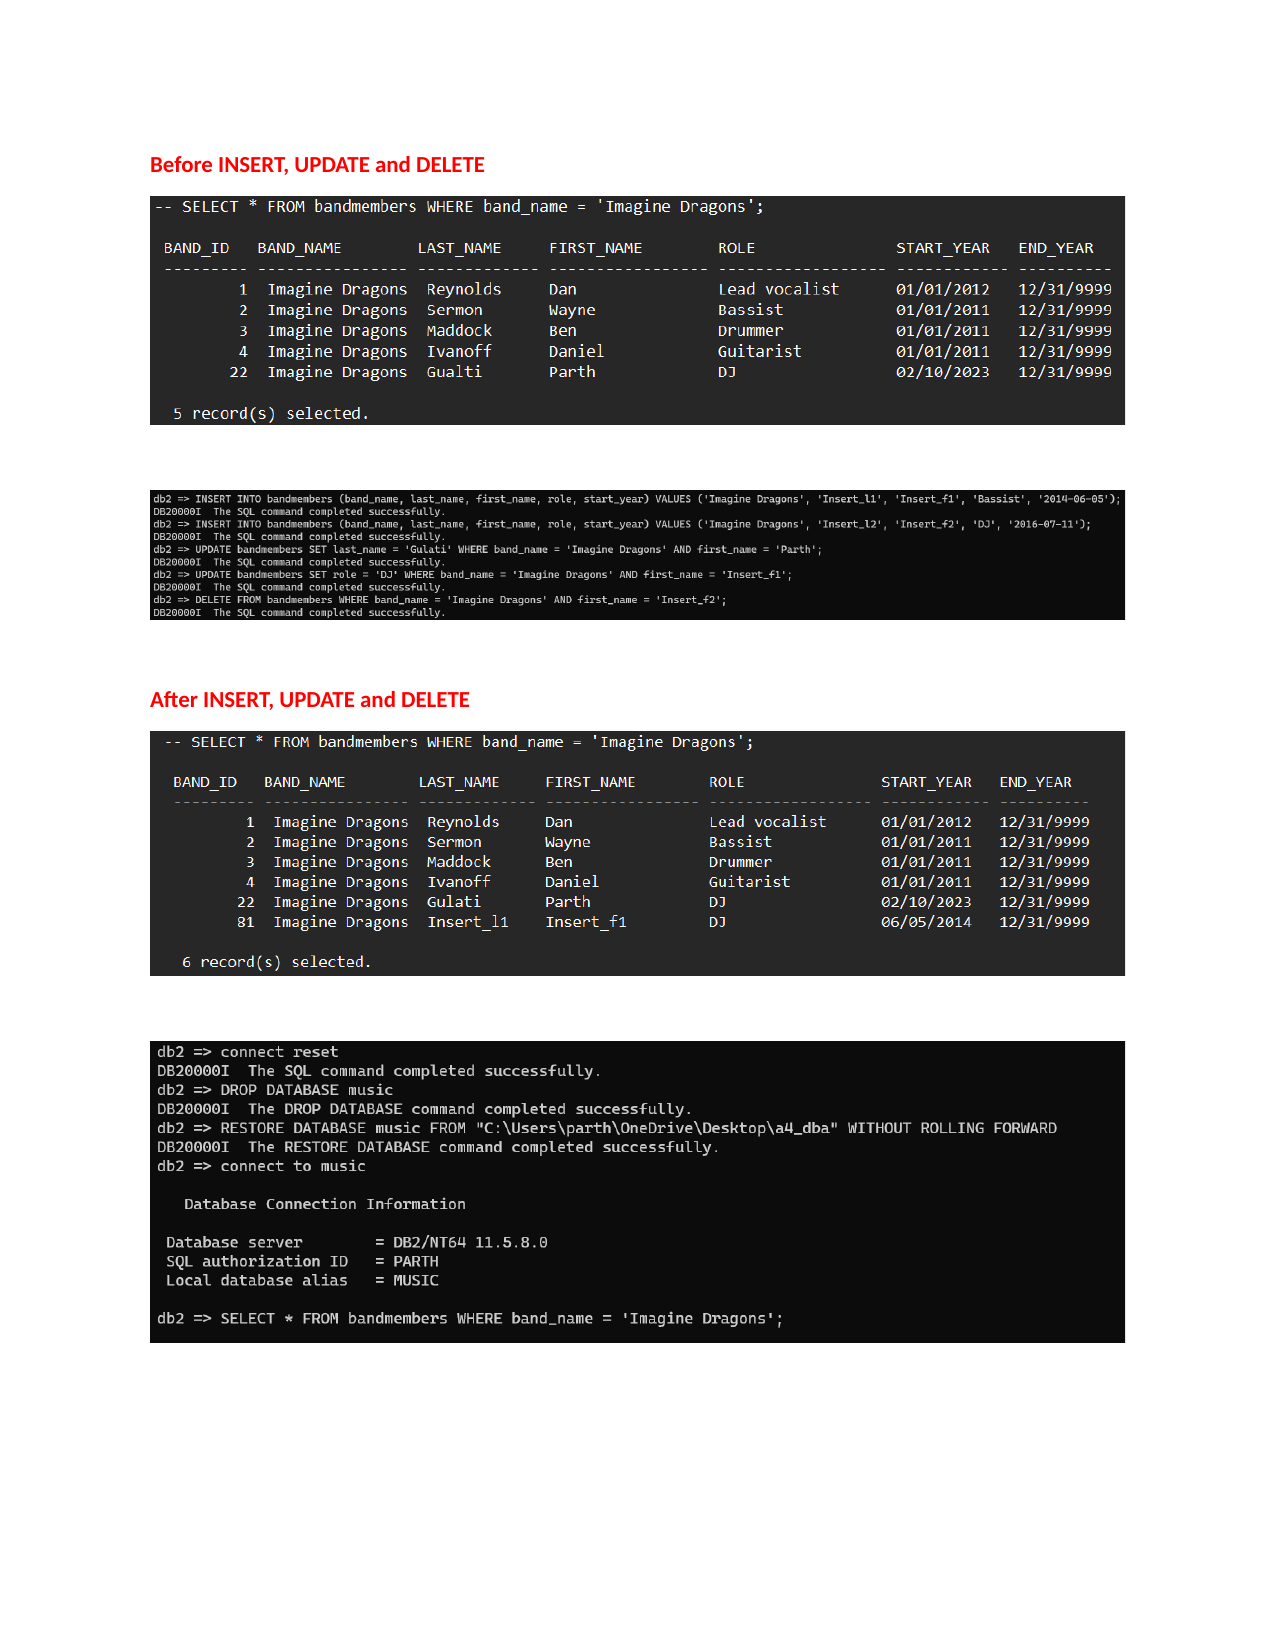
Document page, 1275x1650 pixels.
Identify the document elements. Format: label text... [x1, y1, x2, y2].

picture [150, 196, 1125, 425]
picture [150, 731, 1125, 976]
picture [150, 490, 1125, 620]
text Before INSERT, UPDATE and DELETE [150, 150, 1125, 178]
text After INSERT, UPDATE and DELETE [150, 685, 1125, 713]
picture [150, 1041, 1125, 1343]
